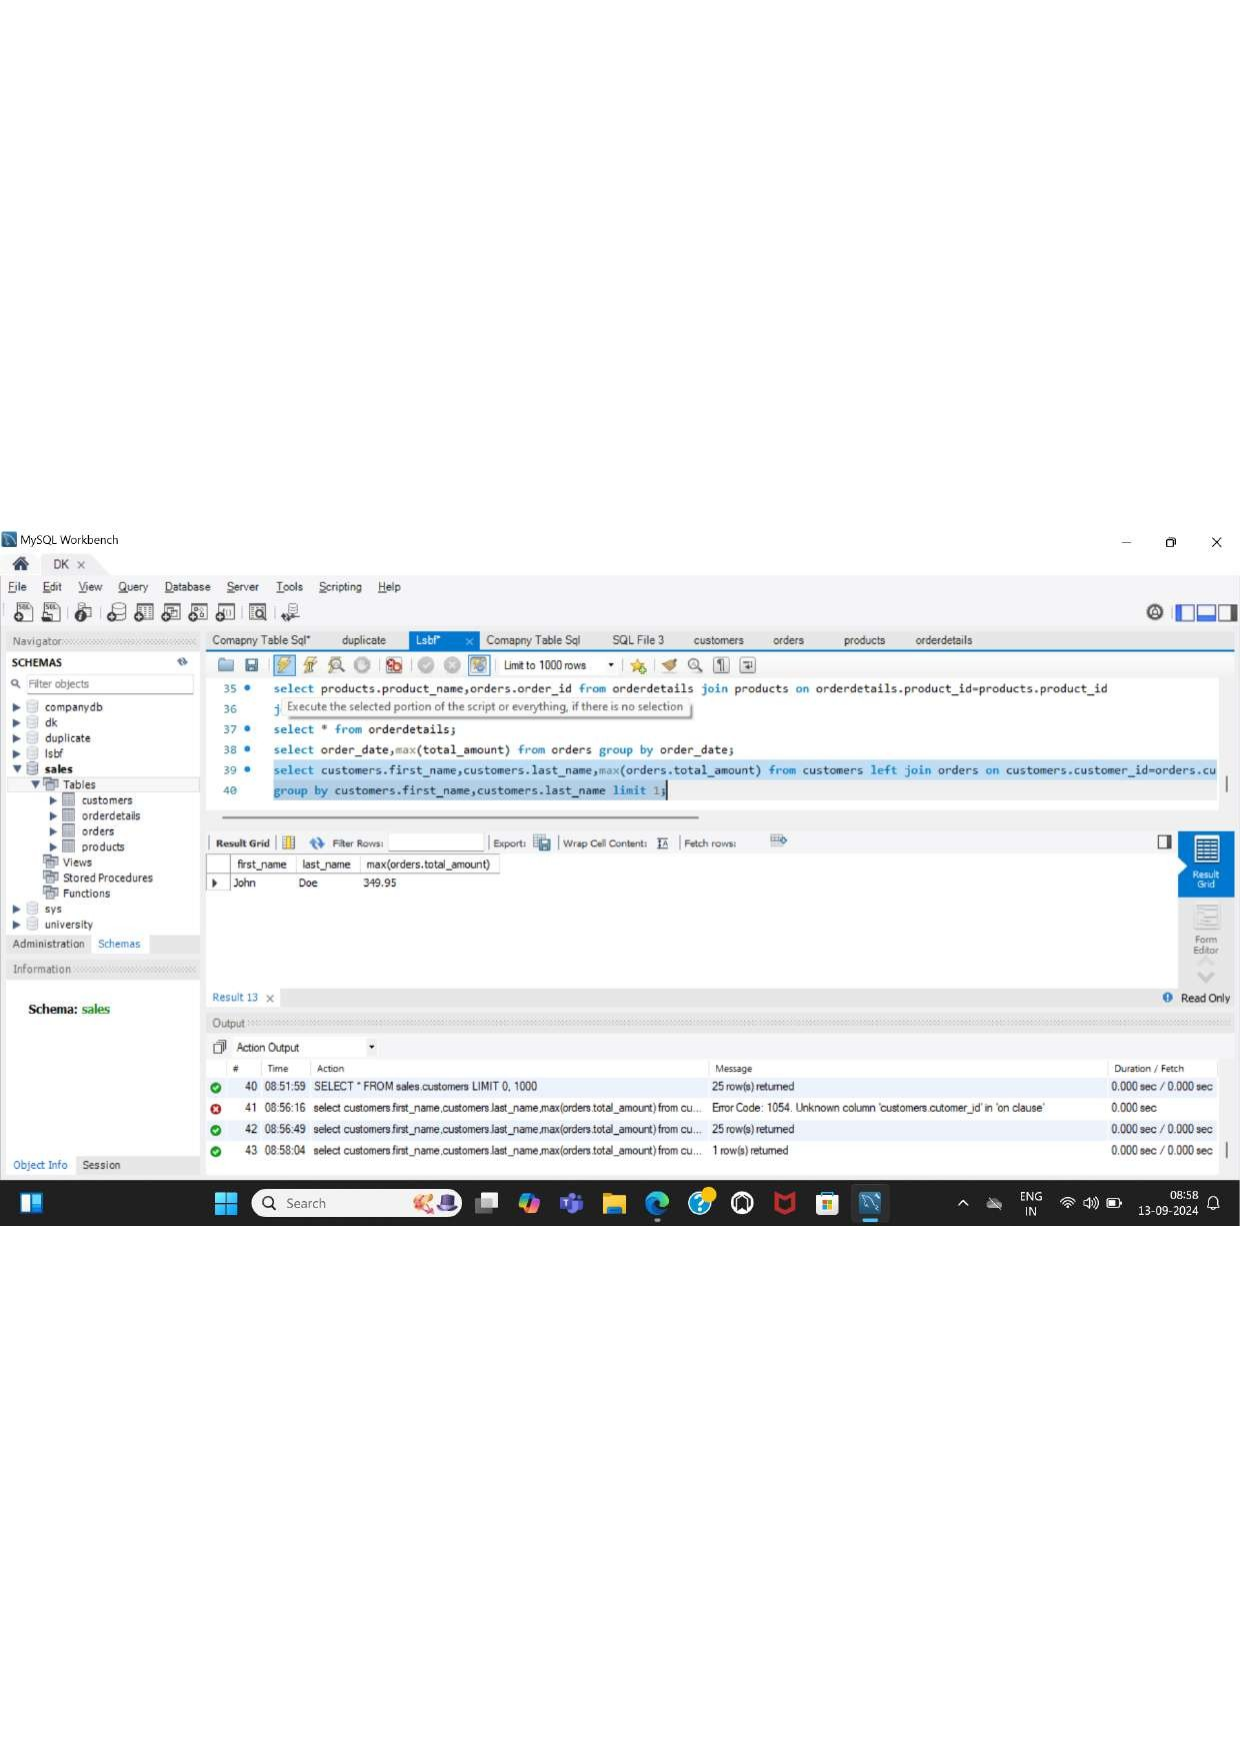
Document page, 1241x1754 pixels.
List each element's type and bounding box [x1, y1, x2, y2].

picture [0, 528, 1240, 1226]
